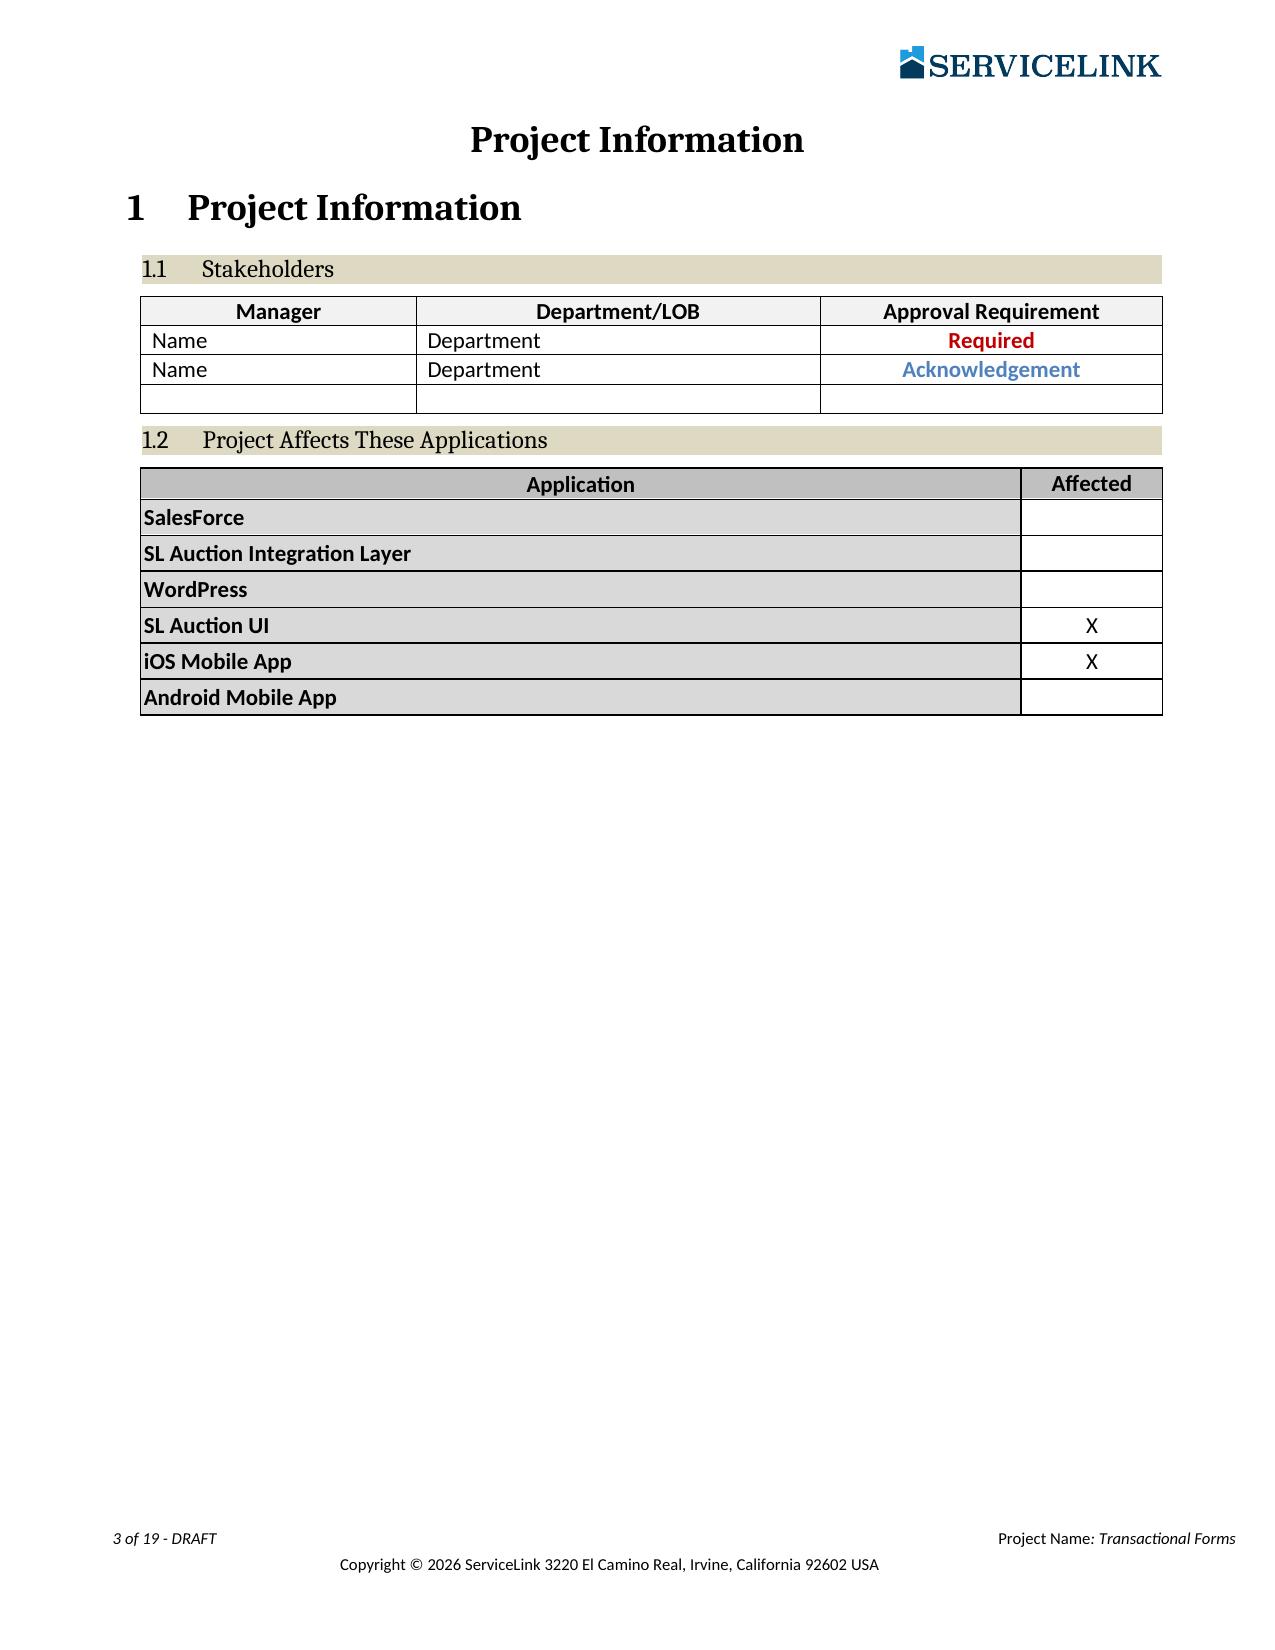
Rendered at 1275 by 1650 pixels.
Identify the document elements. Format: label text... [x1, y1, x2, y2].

table_cell X [1022, 644, 1162, 678]
table_cell Name [141, 326, 416, 354]
picture [897, 43, 1163, 83]
table_cell Android Mobile App [141, 680, 1020, 714]
subtitle Stakeholders [142, 255, 1162, 284]
table_cell [821, 385, 1162, 412]
table_cell X [1022, 608, 1162, 642]
table_cell SL Auction UI [141, 608, 1020, 642]
table_cell iOS Mobile App [141, 644, 1020, 678]
table_cell [141, 385, 416, 412]
table_cell [1022, 536, 1162, 570]
table_cell Required [821, 326, 1162, 354]
table_cell SalesForce [141, 500, 1020, 534]
table_cell SL Auction Integration Layer [141, 536, 1020, 570]
table_header Approval Requirement [821, 297, 1162, 325]
subtitle Project Affects These Applications [142, 426, 1162, 455]
table_cell Name [141, 355, 416, 383]
table_cell Acknowledgement [821, 355, 1162, 383]
table_cell Department [417, 326, 820, 354]
table_cell [417, 385, 820, 412]
table_cell [1022, 680, 1162, 714]
table_cell [1022, 500, 1162, 534]
table_header Affected [1022, 469, 1162, 498]
table_header Application [141, 469, 1020, 498]
table_cell [1022, 572, 1162, 606]
table_cell WordPress [141, 572, 1020, 606]
table_header Manager [141, 297, 416, 325]
table_header Department/LOB [417, 297, 820, 325]
subtitle Project Information [127, 187, 1162, 230]
table_cell Department [417, 355, 820, 383]
text Project Information [112, 119, 1162, 162]
